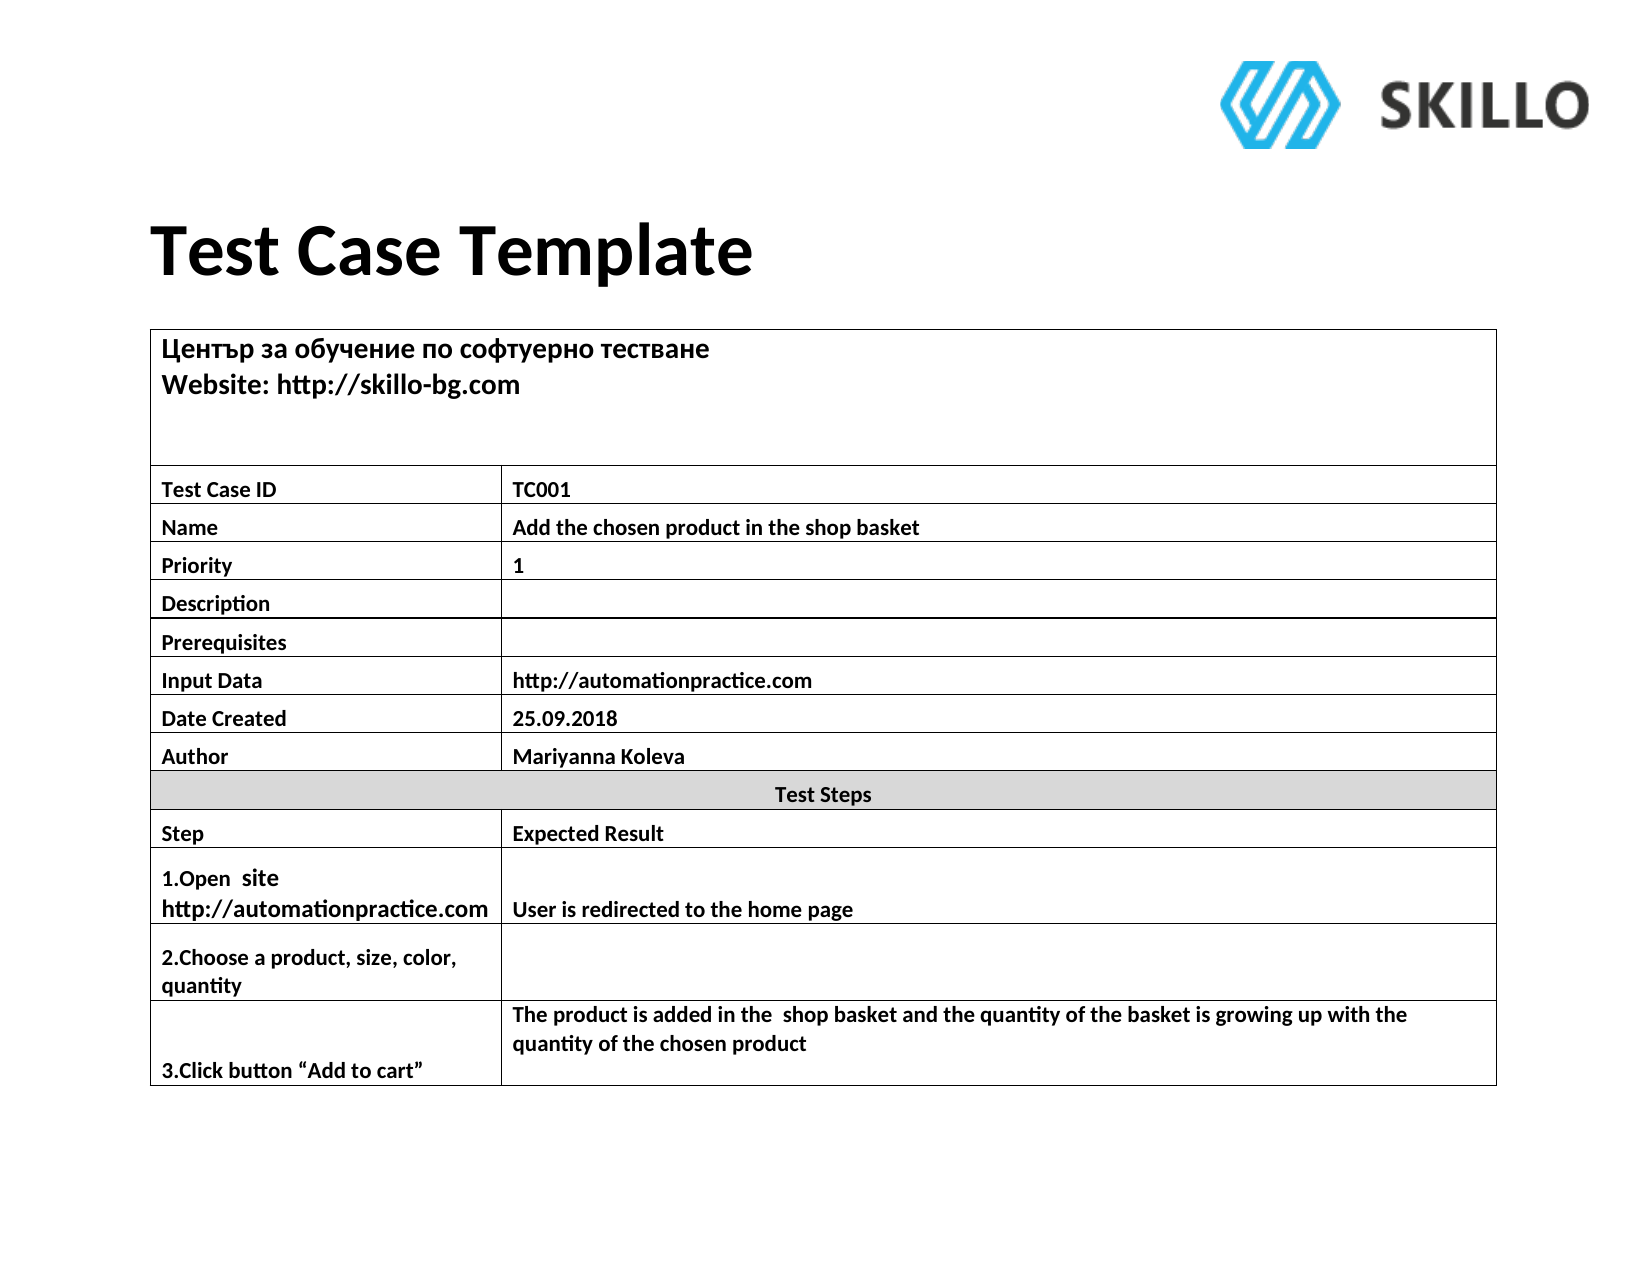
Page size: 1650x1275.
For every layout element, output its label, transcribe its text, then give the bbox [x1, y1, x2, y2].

table_cell 1 [502, 542, 1496, 579]
table_cell The product is added in the shop basket and the quantity of the basket is growing up with the quantity of the chosen product [502, 1001, 1496, 1085]
table_cell Name [151, 504, 501, 541]
table_cell [502, 580, 1496, 617]
table_cell 2.Choose a product, size, color, quantity [151, 924, 501, 999]
table_cell Prerequisites [151, 619, 501, 656]
table_cell Date Created [151, 695, 501, 732]
table_header Център за обучение по софтуерно тестване Website: http://skillo-bg.com [151, 330, 1496, 464]
table_cell TC001 [502, 466, 1496, 503]
picture [1220, 61, 1589, 149]
table_cell Step [151, 810, 501, 847]
table_cell Test Case ID [151, 466, 501, 503]
table_cell 1.Open site http://automationpractice.com [151, 848, 501, 923]
table_cell 25.09.2018 [502, 695, 1496, 732]
table_cell Input Data [151, 657, 501, 694]
table_cell [502, 619, 1496, 656]
table_cell Description [151, 580, 501, 617]
text Test Case Template [150, 203, 1500, 294]
table_cell http://automationpractice.com [502, 657, 1496, 694]
table_cell Add the chosen product in the shop basket [502, 504, 1496, 541]
table_cell Priority [151, 542, 501, 579]
table_cell Test Steps [151, 771, 1496, 809]
table_cell 3.Click button “Add to cart” [151, 1001, 501, 1085]
table_cell Expected Result [502, 810, 1496, 847]
table_cell [502, 924, 1496, 999]
table_cell User is redirected to the home page [502, 848, 1496, 923]
table_cell Mariyanna Koleva [502, 733, 1496, 770]
table_cell Author [151, 733, 501, 770]
